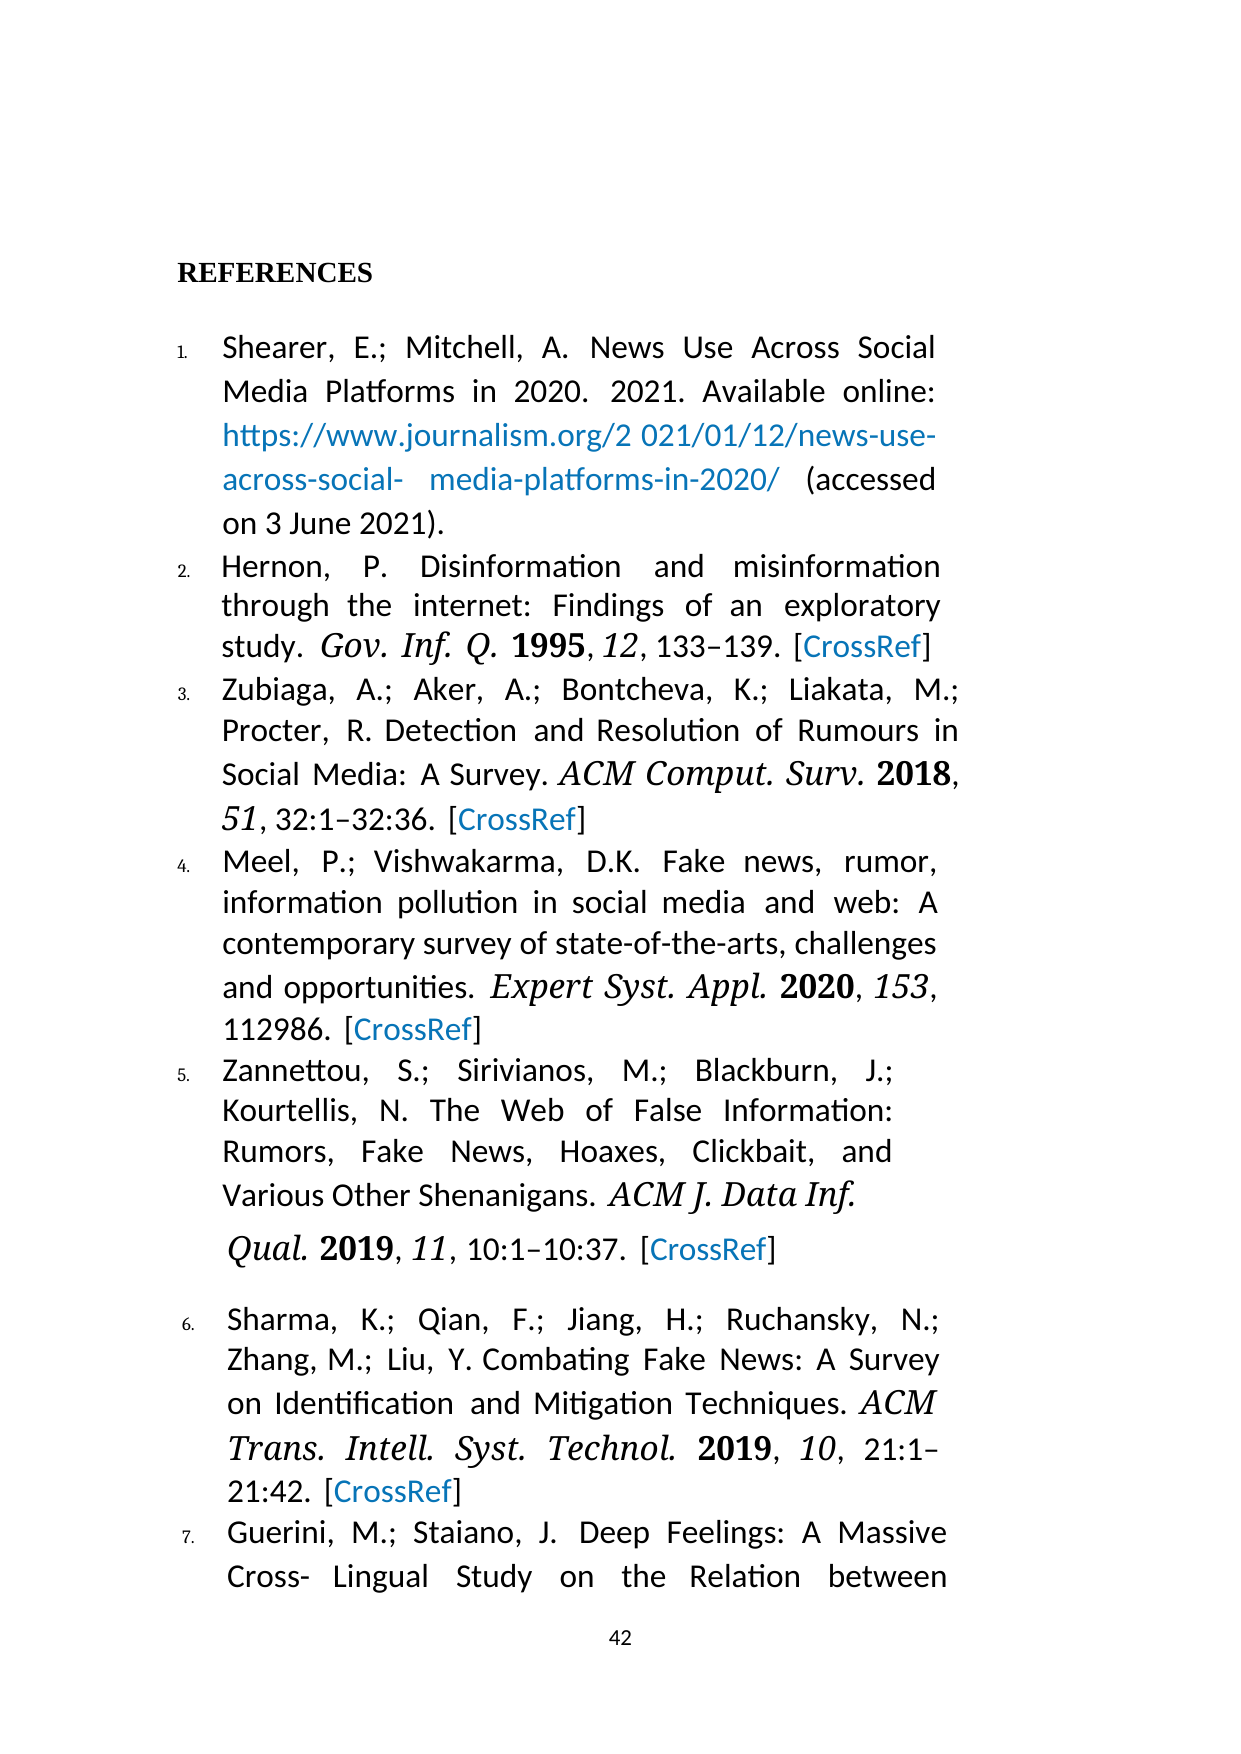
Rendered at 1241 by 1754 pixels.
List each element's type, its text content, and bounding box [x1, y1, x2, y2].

list Shearer, E.; Mitchell, A. News Use Across Social Media Platforms in 2020. 2021. Available online: https://www.journalism.org/2 021/01/12/news-use-across-social- media-platforms-in-2020/ (accessed on 3 June 2021). [177, 326, 936, 543]
text REFERENCES [177, 255, 1063, 289]
text Qual. 2019, 11, 10:1–10:37. [CrossRef] [227, 1224, 1063, 1270]
list Hernon, P. Disinformation and misinformation through the internet: Findings of an exploratory study. Gov. Inf. Q. 1995, 12, 133–139. [CrossRef] [178, 547, 941, 668]
list Zannettou, S.; Sirivianos, M.; Blackburn, J.; Kourtellis, N. The Web of False Information: Rumors, Fake News, Hoaxes, Clickbait, and Various Other Shenanigans. ACM J. Data Inf. [177, 1049, 893, 1216]
list Meel, P.; Vishwakarma, D.K. Fake news, rumor, information pollution in social media and web: A contemporary survey of state-of-the-arts, challenges and opportunities. Expert Syst. Appl. 2020, 153, 112986. [CrossRef] [177, 840, 938, 1049]
list Zubiaga, A.; Aker, A.; Bontcheva, K.; Liakata, M.; Procter, R. Detection and Resolution of Rumours in Social Media: A Survey. ACM Comput. Surv. 2018, 51, 32:1–32:36. [CrossRef] [178, 668, 959, 840]
list Sharma, K.; Qian, F.; Jiang, H.; Ruchansky, N.; Zhang, M.; Liu, Y. Combating Fake News: A Survey on Identification and Mitigation Techniques. ACM Trans. Intell. Syst. Technol. 2019, 10, 21:1–21:42. [CrossRef] [182, 1298, 940, 1511]
